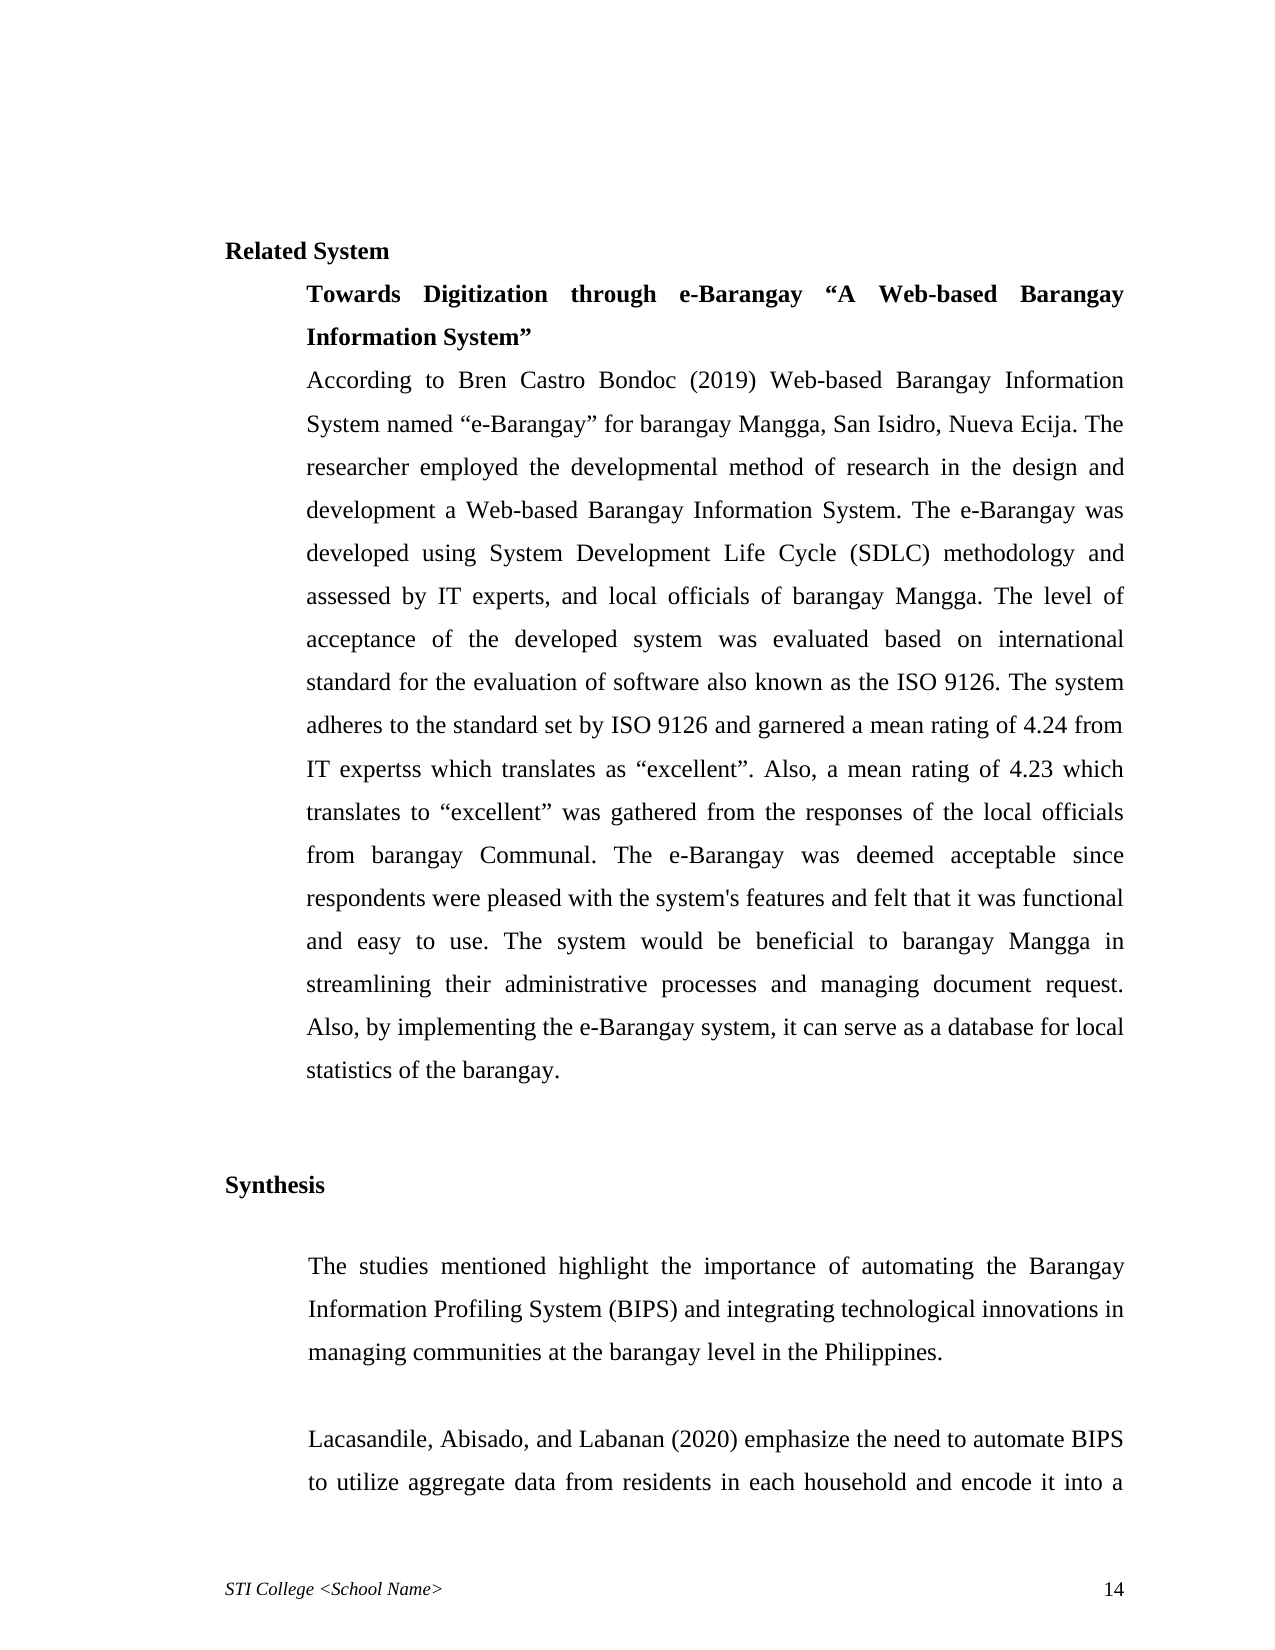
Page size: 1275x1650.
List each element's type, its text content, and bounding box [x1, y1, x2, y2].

text Towards Digitization through e-Barangay “A Web-based Barangay Information System” [306, 279, 1125, 351]
text According to Bren Castro Bondoc (2019) Web-based Barangay Information System named “e-Barangay” for barangay Mangga, San Isidro, Nueva Ecija. The researcher employed the developmental method of research in the design and development a Web-based Barangay Information System. The e-Barangay was developed using System Development Life Cycle (SDLC) methodology and assessed by IT experts, and local officials of barangay Mangga. The level of acceptance of the developed system was evaluated based on international standard for the evaluation of software also known as the ISO 9126. The system adheres to the standard set by ISO 9126 and garnered a mean rating of 4.24 from IT expertss which translates as “excellent”. Also, a mean rating of 4.23 which translates to “excellent” was gathered from the responses of the local officials from barangay Communal. The e-Barangay was deemed acceptable since respondents were pleased with the system's features and felt that it was functional and easy to use. The system would be beneficial to barangay Mangga in streamlining their administrative processes and managing document request. Also, by implementing the e-Barangay system, it can serve as a database for local statistics of the barangay. [306, 366, 1125, 1084]
text The studies mentioned highlight the importance of automating the Barangay Information Profiling System (BIPS) and integrating technological innovations in managing communities at the barangay level in the Philippines. [308, 1251, 1125, 1366]
text Related System [225, 236, 1125, 265]
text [308, 1424, 1125, 1496]
subtitle Synthesis [225, 1171, 1125, 1199]
